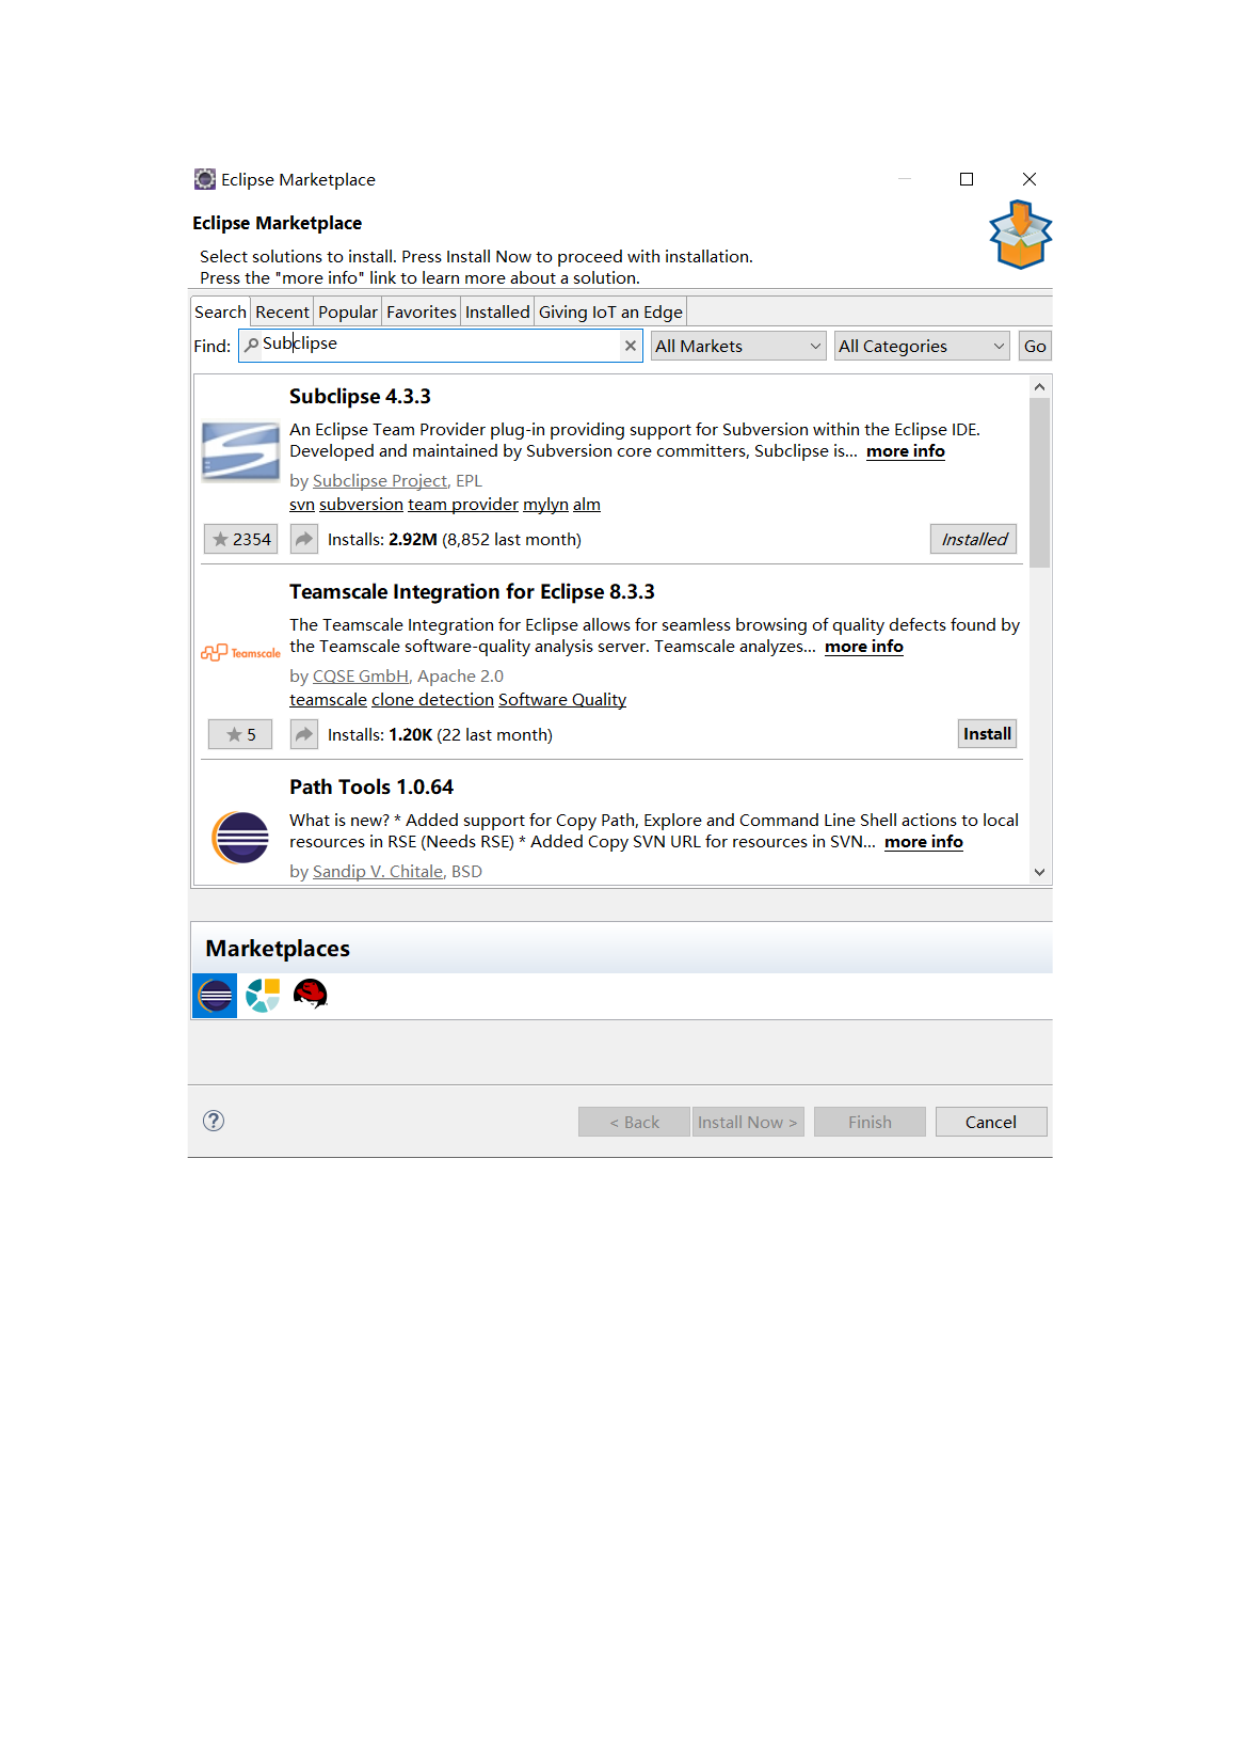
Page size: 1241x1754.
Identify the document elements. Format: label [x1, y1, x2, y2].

picture [187, 162, 1053, 1158]
